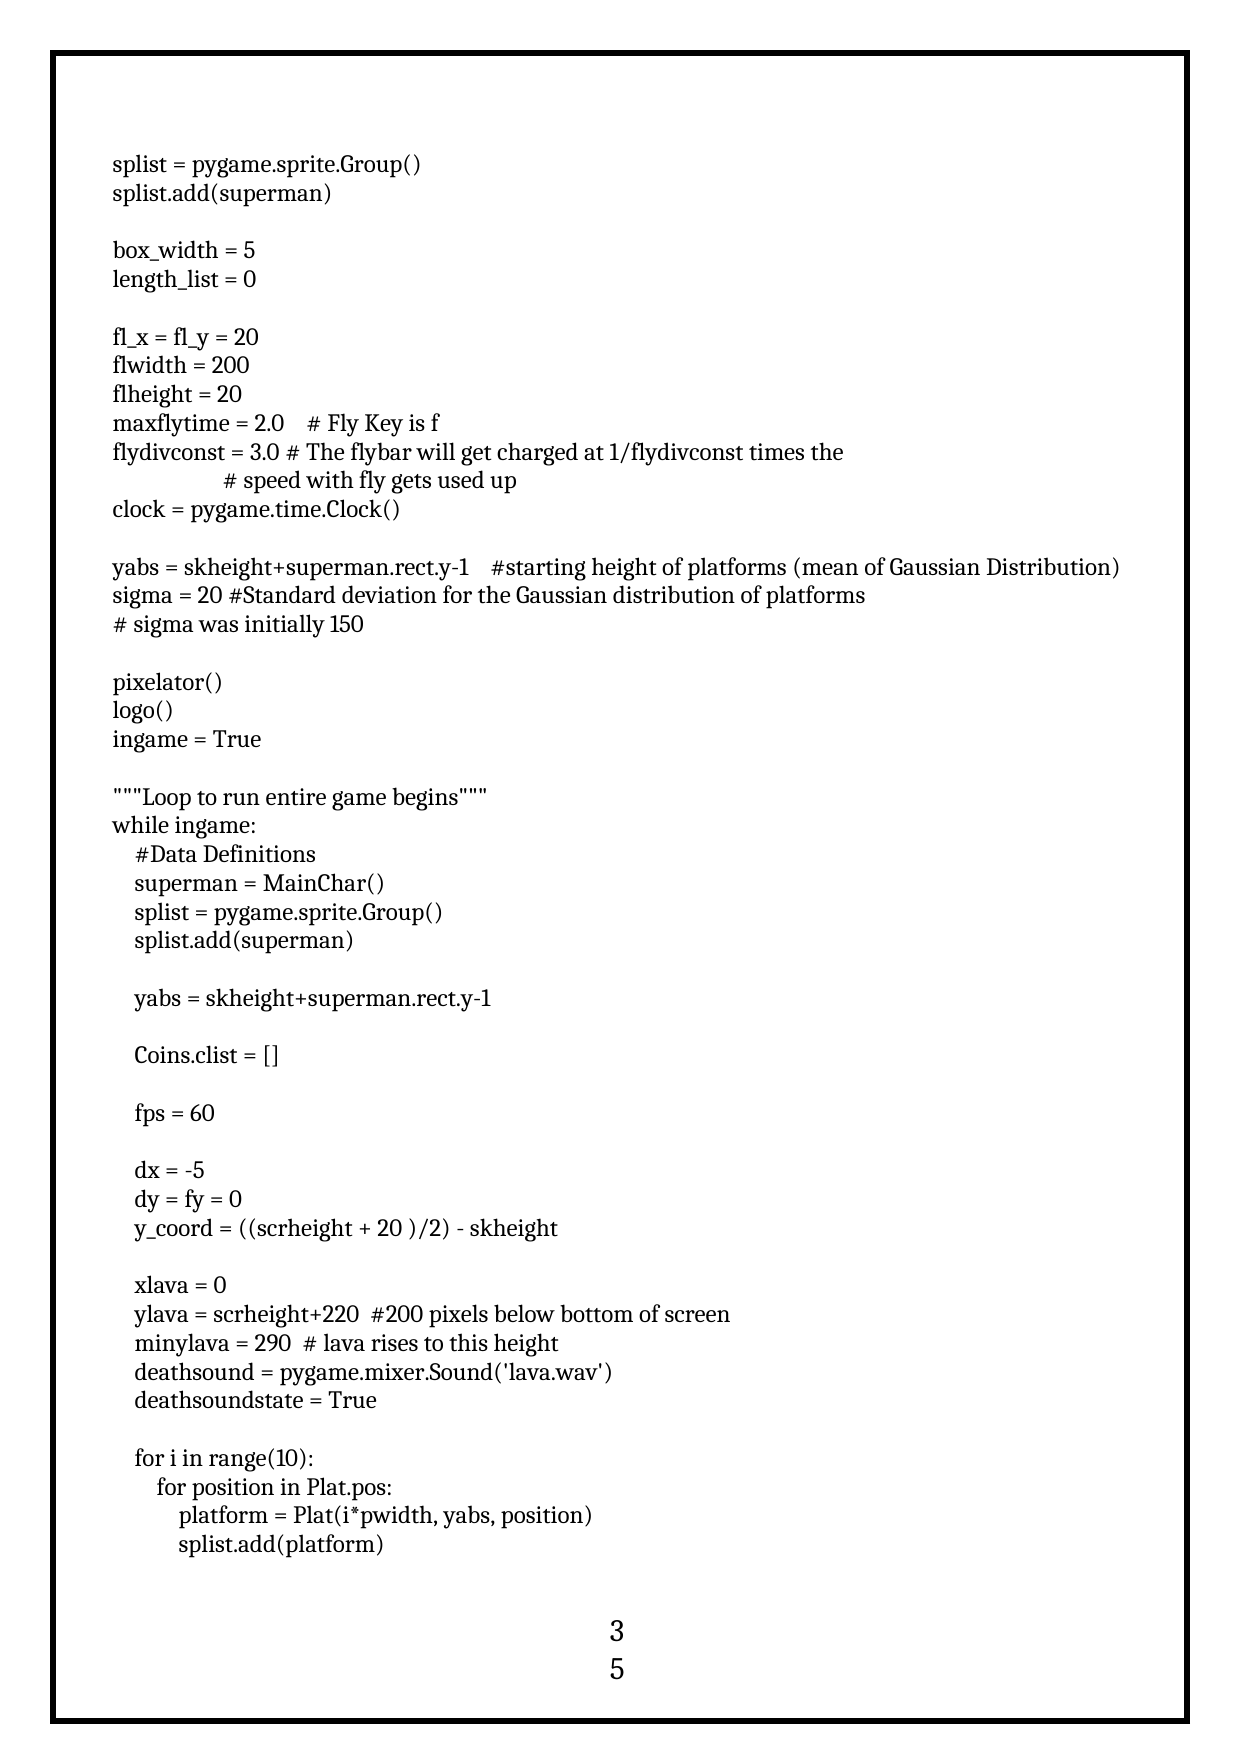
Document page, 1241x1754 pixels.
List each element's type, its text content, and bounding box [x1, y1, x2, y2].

text splist = pygame.sprite.Group() [112, 897, 1128, 926]
text splist.add(platform) [112, 1530, 1128, 1559]
text flwidth = 200 [112, 351, 1128, 380]
text sigma = 20 #Standard deviation for the Gaussian distribution of platforms [112, 581, 1128, 610]
text # sigma was initially 150 [112, 610, 1128, 639]
text flheight = 20 [112, 380, 1128, 409]
text deathsoundstate = True [112, 1386, 1128, 1415]
text platform = Plat(i*pwidth, yabs, position) [112, 1501, 1128, 1530]
text dy = fy = 0 [112, 1185, 1128, 1214]
text deathsound = pygame.mixer.Sound('lava.wav') [112, 1357, 1128, 1386]
text pixelator() [112, 667, 1128, 696]
text ingame = True [112, 725, 1128, 754]
text clock = pygame.time.Clock() [112, 495, 1128, 524]
text splist.add(superman) [112, 926, 1128, 955]
text xlava = 0 [112, 1271, 1128, 1300]
text minylava = 290 # lava rises to this height [112, 1329, 1128, 1357]
text for i in range(10): [112, 1444, 1128, 1472]
text yabs = skheight+superman.rect.y-1 #starting height of platforms (mean of Gaussian Distribution) [112, 552, 1128, 581]
text logo() [112, 696, 1128, 725]
text yabs = skheight+superman.rect.y-1 [112, 984, 1128, 1012]
text maxflytime = 2.0 # Fly Key is f [112, 409, 1128, 437]
text ylava = scrheight+220 #200 pixels below bottom of screen [112, 1300, 1128, 1329]
text fl_x = fl_y = 20 [112, 322, 1128, 351]
text box_width = 5 [112, 236, 1128, 265]
text for position in Plat.pos: [112, 1472, 1128, 1501]
text flydivconst = 3.0 # The flybar will get charged at 1/flydivconst times the [112, 437, 1128, 466]
text """Loop to run entire game begins""" [112, 782, 1128, 811]
text y_coord = ((scrheight + 20 )/2) - skheight [112, 1214, 1128, 1242]
text # speed with fly gets used up [112, 466, 1128, 495]
text #Data Definitions [112, 840, 1128, 869]
text dx = -5 [112, 1156, 1128, 1185]
text superman = MainChar() [112, 869, 1128, 897]
text length_list = 0 [112, 265, 1128, 294]
text splist.add(superman) [112, 179, 1128, 207]
text while ingame: [112, 811, 1128, 840]
text fps = 60 [112, 1099, 1128, 1127]
text Coins.clist = [] [112, 1041, 1128, 1070]
text splist = pygame.sprite.Group() [112, 150, 1128, 179]
